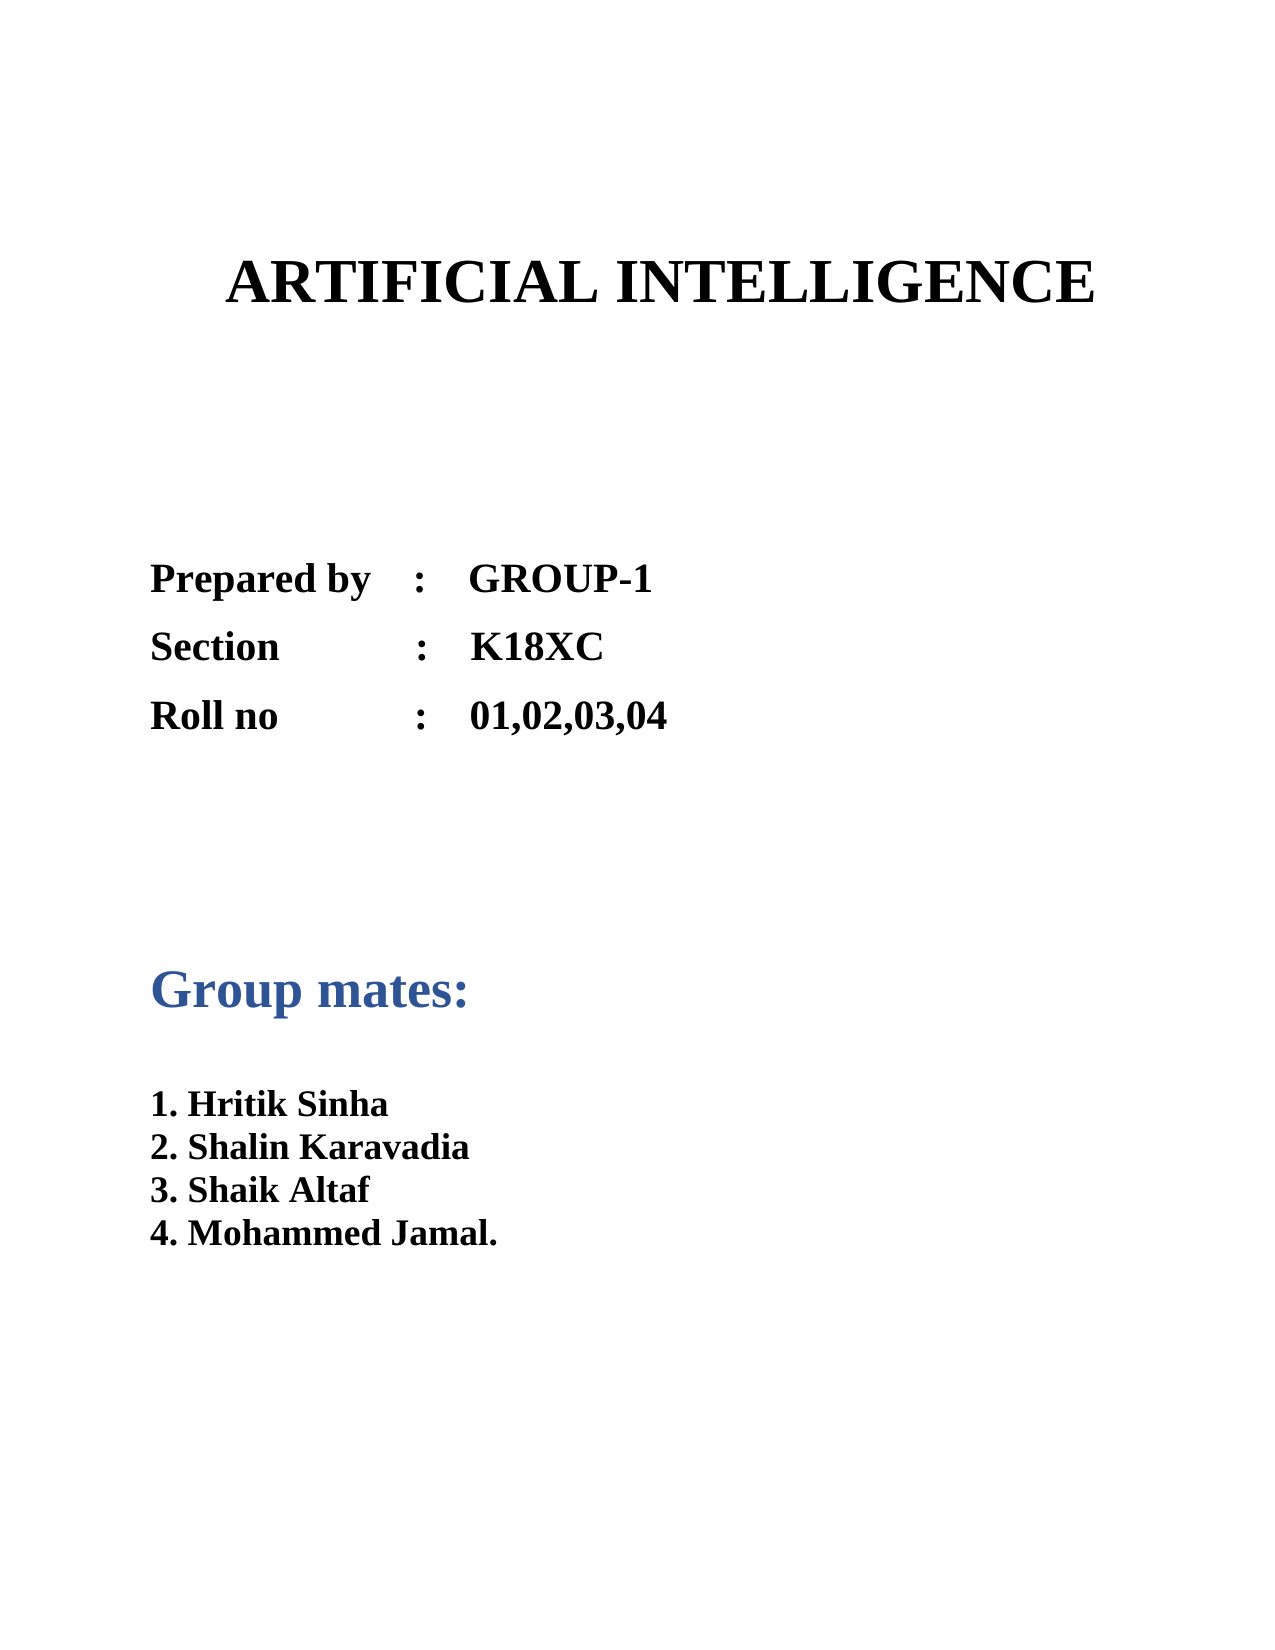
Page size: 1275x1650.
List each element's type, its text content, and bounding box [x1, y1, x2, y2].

text ARTIFICIAL INTELLIGENCE [225, 244, 1125, 316]
list Hritik Sinha [150, 1081, 1125, 1124]
list Shalin Karavadia [150, 1124, 1125, 1168]
text Prepared by : GROUP-1 [150, 553, 1125, 601]
list Mohammed Jamal. [150, 1211, 1125, 1254]
text Section : K18XC [150, 622, 1125, 670]
text Group mates: [150, 957, 1125, 1019]
text Roll no : 01,02,03,04 [150, 690, 1125, 738]
list Shaik Altaf [150, 1168, 1125, 1211]
